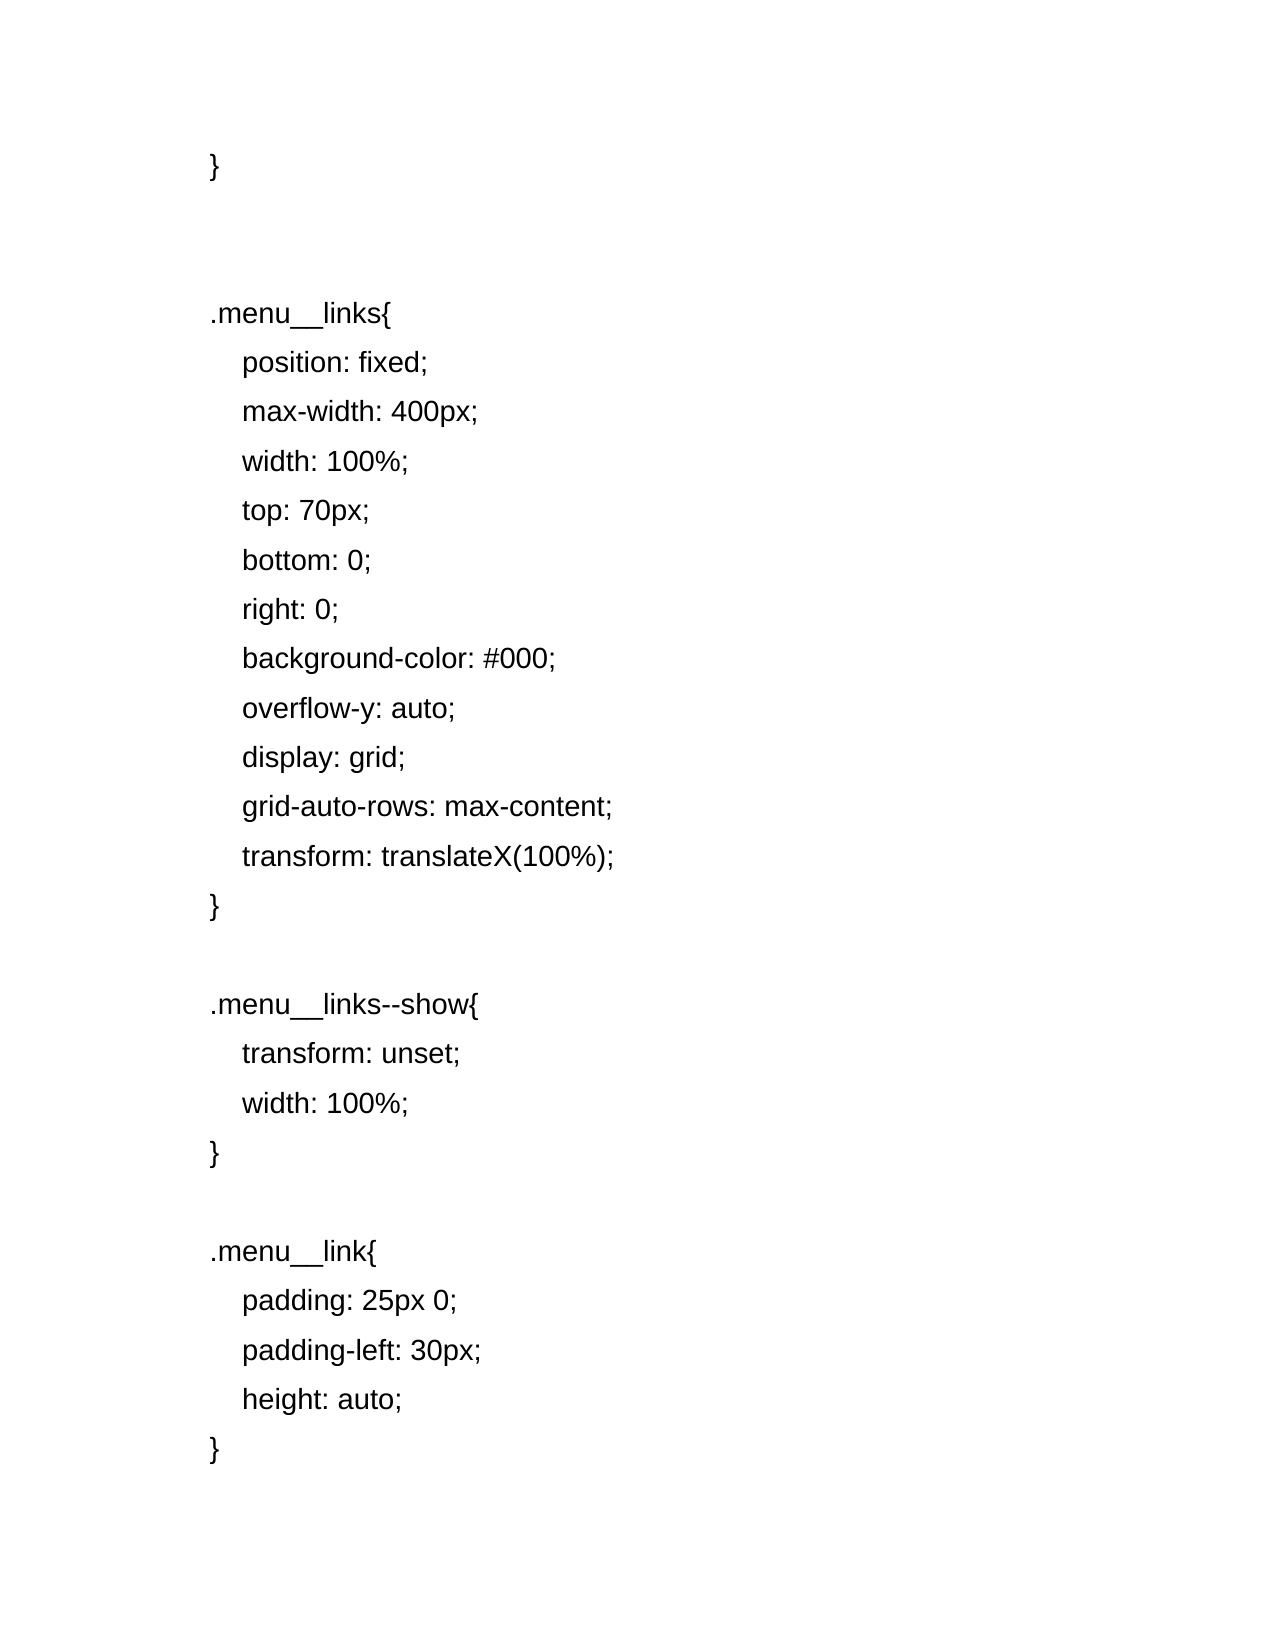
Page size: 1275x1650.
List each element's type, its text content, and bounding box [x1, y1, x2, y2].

text } [177, 148, 1098, 181]
text .menu__links{ [177, 296, 1098, 329]
text background-color: #000; [177, 641, 1098, 675]
text width: 100%; [177, 1086, 1098, 1119]
text } [177, 1431, 1098, 1465]
text grid-auto-rows: max-content; [177, 789, 1098, 823]
text padding-left: 30px; [177, 1333, 1098, 1366]
text bottom: 0; [177, 543, 1098, 576]
text position: fixed; [177, 345, 1098, 379]
text } [177, 888, 1098, 922]
text width: 100%; [177, 444, 1098, 477]
text .menu__link{ [177, 1234, 1098, 1267]
text .menu__links--show{ [177, 987, 1098, 1021]
text } [177, 1135, 1098, 1169]
text transform: translateX(100%); [177, 839, 1098, 872]
text transform: unset; [177, 1036, 1098, 1070]
text height: auto; [177, 1382, 1098, 1416]
text display: grid; [177, 740, 1098, 774]
text max-width: 400px; [177, 394, 1098, 428]
text right: 0; [177, 592, 1098, 626]
text top: 70px; [177, 493, 1098, 527]
text overflow-y: auto; [177, 691, 1098, 724]
text padding: 25px 0; [177, 1283, 1098, 1317]
